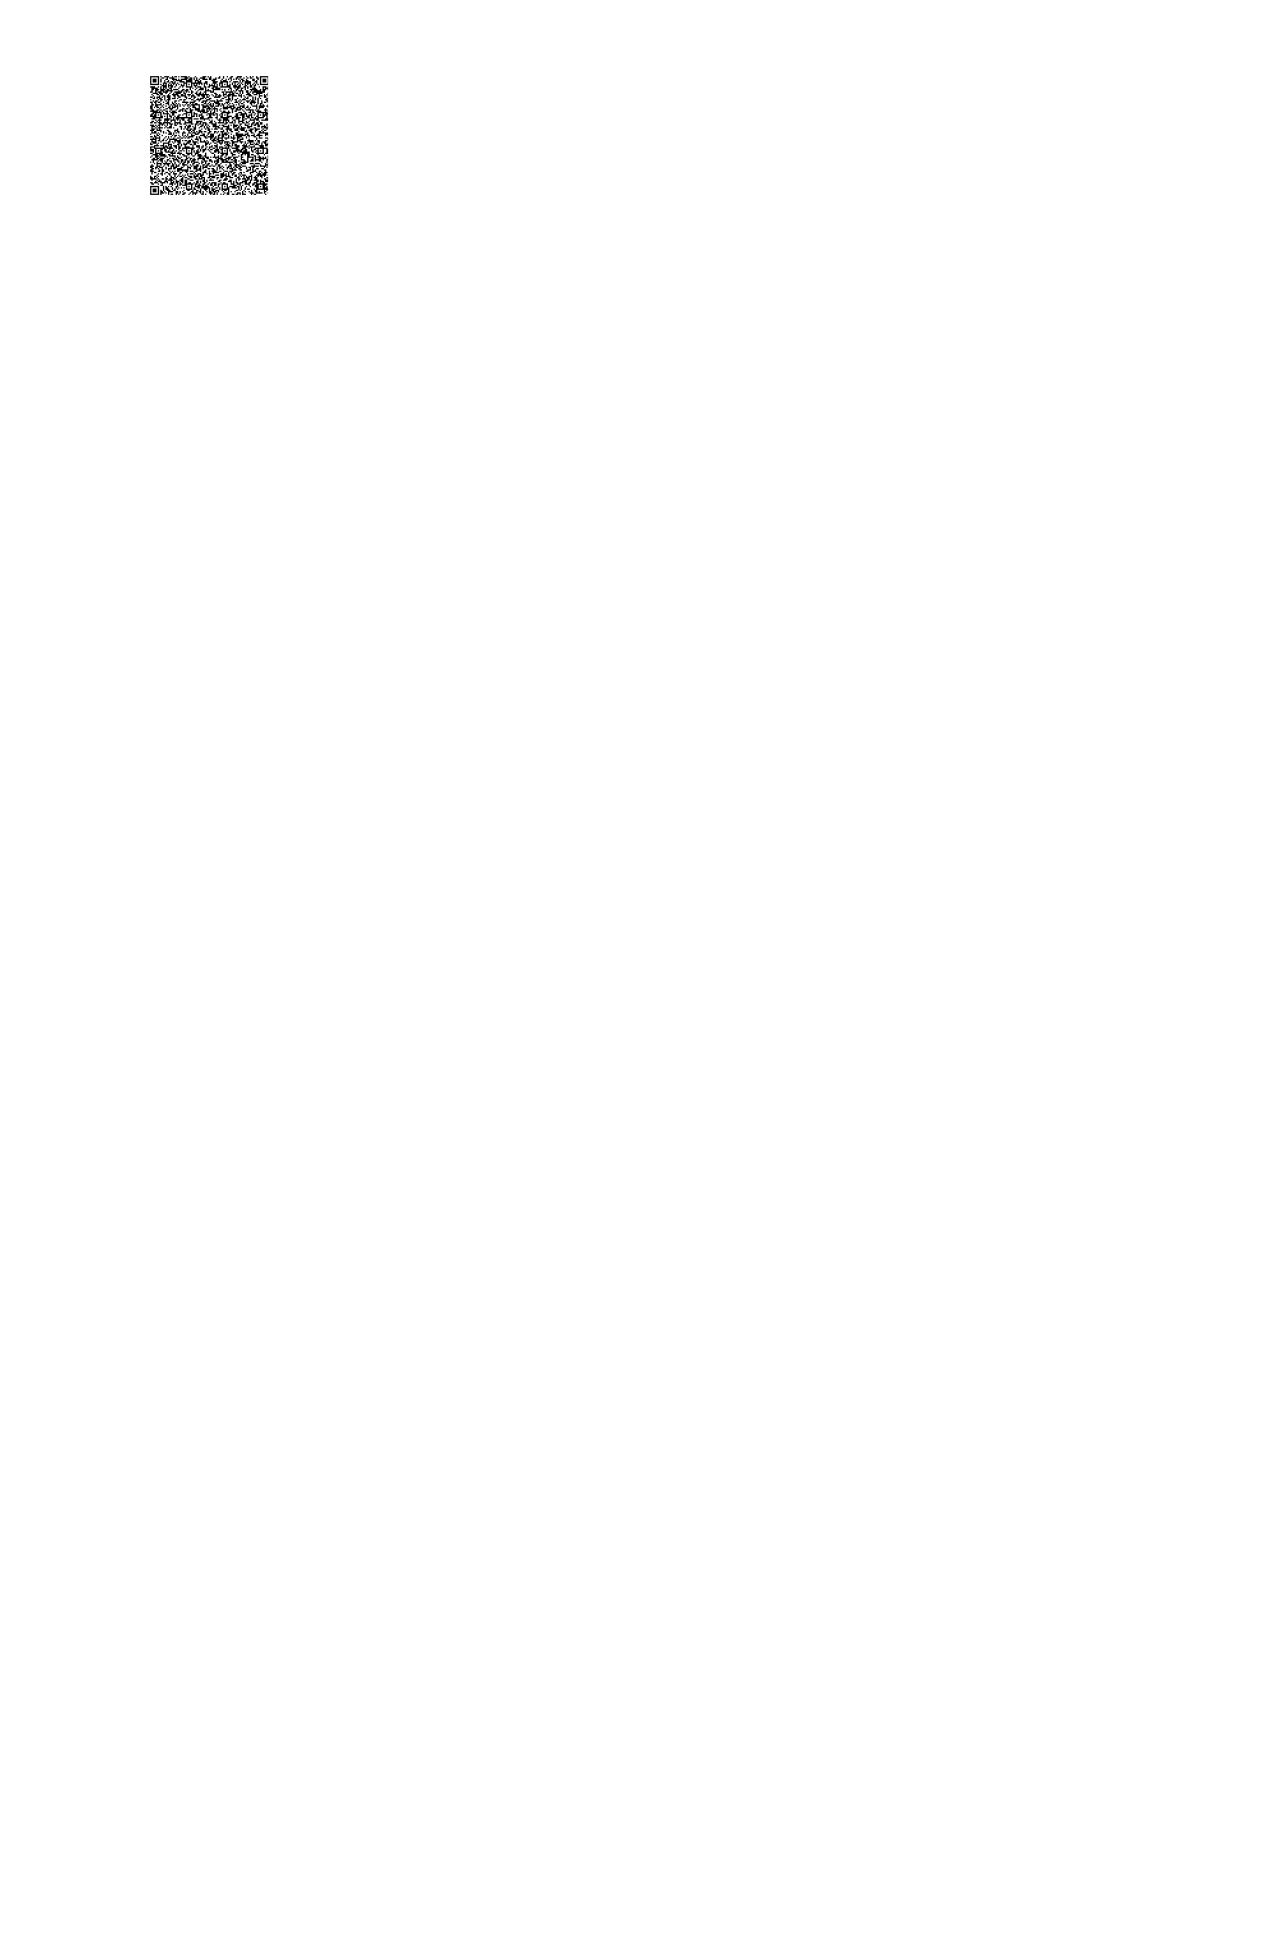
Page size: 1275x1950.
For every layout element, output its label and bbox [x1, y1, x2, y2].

picture [150, 76, 269, 195]
